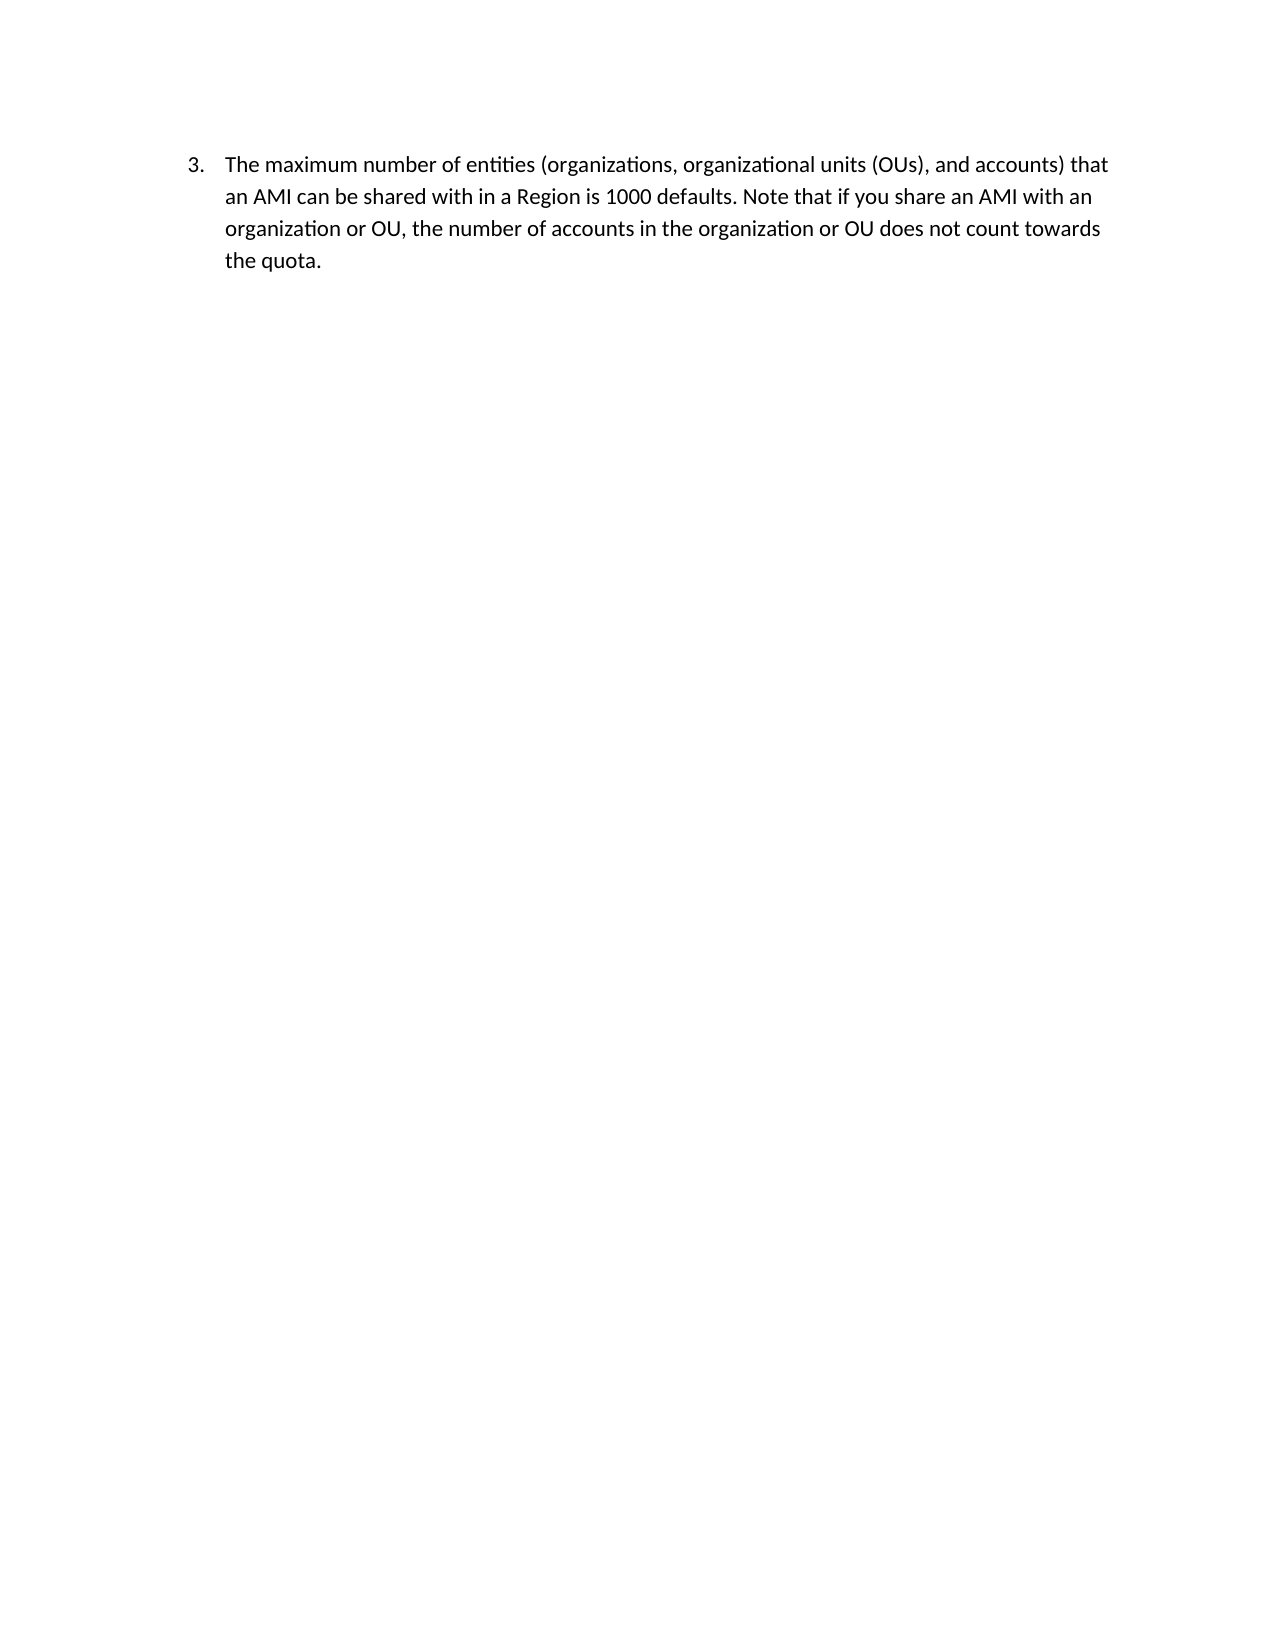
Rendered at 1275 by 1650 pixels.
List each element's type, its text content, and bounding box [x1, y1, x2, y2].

list The maximum number of entities (organizations, organizational units (OUs), and accounts) that an AMI can be shared with in a Region is 1000 defaults. Note that if you share an AMI with an organization or OU, the number of accounts in the organization or OU does not count towards the quota. [187, 150, 1125, 274]
